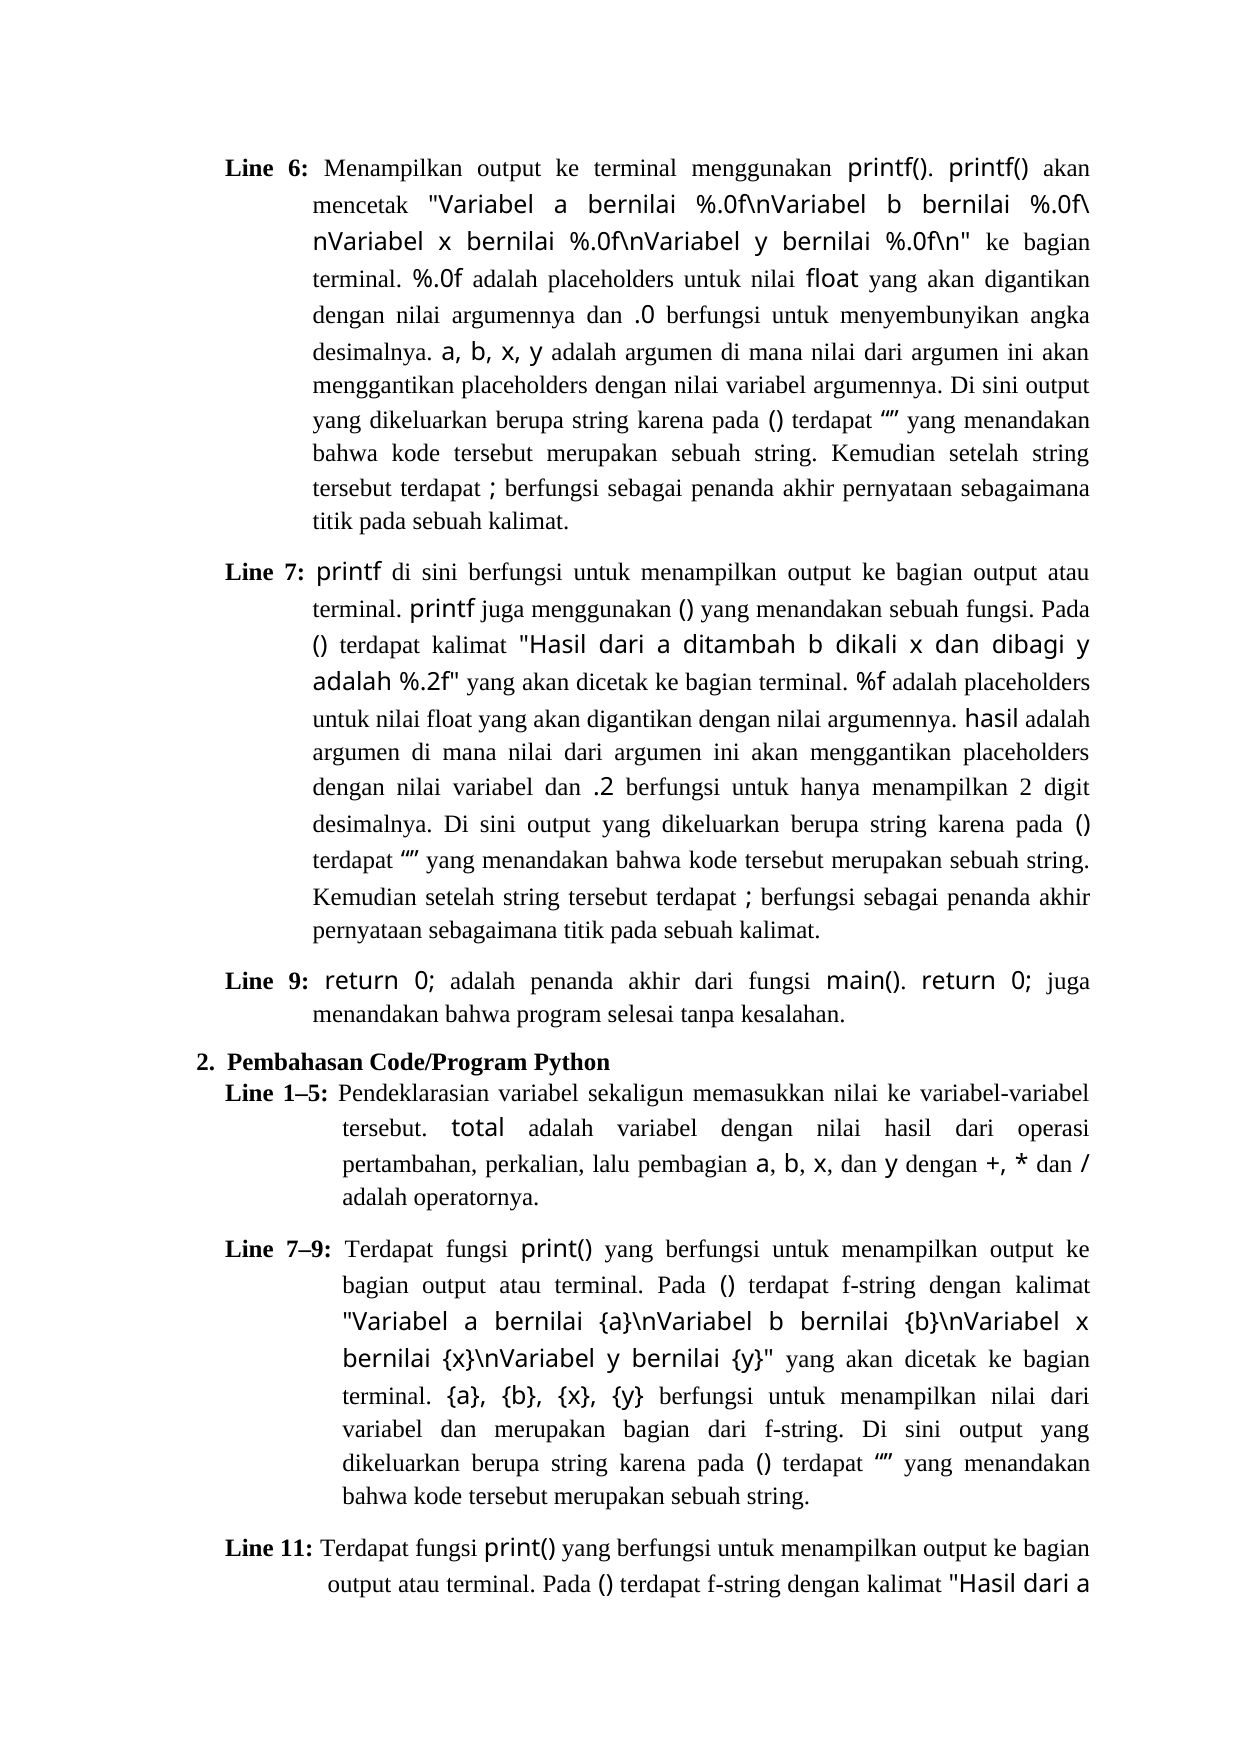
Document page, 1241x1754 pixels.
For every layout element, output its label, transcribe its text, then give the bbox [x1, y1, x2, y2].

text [225, 1529, 1090, 1600]
text Line 1–5: Pendeklarasian variabel sekaligun memasukkan nilai ke variabel-variabel tersebut. total adalah variabel dengan nilai hasil dari operasi pertambahan, perkalian, lalu pembagian a, b, x, dan y dengan +, * dan / adalah operatornya. [225, 1078, 1090, 1211]
text Line 7–9: Terdapat fungsi print() yang berfungsi untuk menampilkan output ke bagian output atau terminal. Pada () terdapat f-string dengan kalimat "Variabel a bernilai {a}\nVariabel b bernilai {b}\nVariabel x bernilai {x}\nVariabel y bernilai {y}" yang akan dicetak ke bagian terminal. {a}, {b}, {x}, {y} berfungsi untuk menampilkan nilai dari variabel dan merupakan bagian dari f-string. Di sini output yang dikeluarkan berupa string karena pada () terdapat “” yang menandakan bahwa kode tersebut merupakan sebuah string. [225, 1230, 1090, 1510]
subtitle Pembahasan Code/Program Python [215, 1047, 1090, 1076]
text Line 6: Menampilkan output ke terminal menggunakan printf(). printf() akan mencetak "Variabel a bernilai %.0f\nVariabel b bernilai %.0f\nVariabel x bernilai %.0f\nVariabel y bernilai %.0f\n" ke bagian terminal. %.0f adalah placeholders untuk nilai float yang akan digantikan dengan nilai argumennya dan .0 berfungsi untuk menyembunyikan angka desimalnya. a, b, x, y adalah argumen di mana nilai dari argumen ini akan menggantikan placeholders dengan nilai variabel argumennya. Di sini output yang dikeluarkan berupa string karena pada () terdapat “” yang menandakan bahwa kode tersebut merupakan sebuah string. Kemudian setelah string tersebut terdapat ; berfungsi sebagai penanda akhir pernyataan sebagaimana titik pada sebuah kalimat. [225, 150, 1090, 534]
text Line 7: printf di sini berfungsi untuk menampilkan output ke bagian output atau terminal. printf juga menggunakan () yang menandakan sebuah fungsi. Pada () terdapat kalimat "Hasil dari a ditambah b dikali x dan dibagi y adalah %.2f" yang akan dicetak ke bagian terminal. %f adalah placeholders untuk nilai float yang akan digantikan dengan nilai argumennya. hasil adalah argumen di mana nilai dari argumen ini akan menggantikan placeholders dengan nilai variabel dan .2 berfungsi untuk hanya menampilkan 2 digit desimalnya. Di sini output yang dikeluarkan berupa string karena pada () terdapat “” yang menandakan bahwa kode tersebut merupakan sebuah string. Kemudian setelah string tersebut terdapat ; berfungsi sebagai penanda akhir pernyataan sebagaimana titik pada sebuah kalimat. [225, 553, 1090, 944]
text Line 9: return 0; adalah penanda akhir dari fungsi main(). return 0; juga menandakan bahwa program selesai tanpa kesalahan. [225, 963, 1090, 1028]
